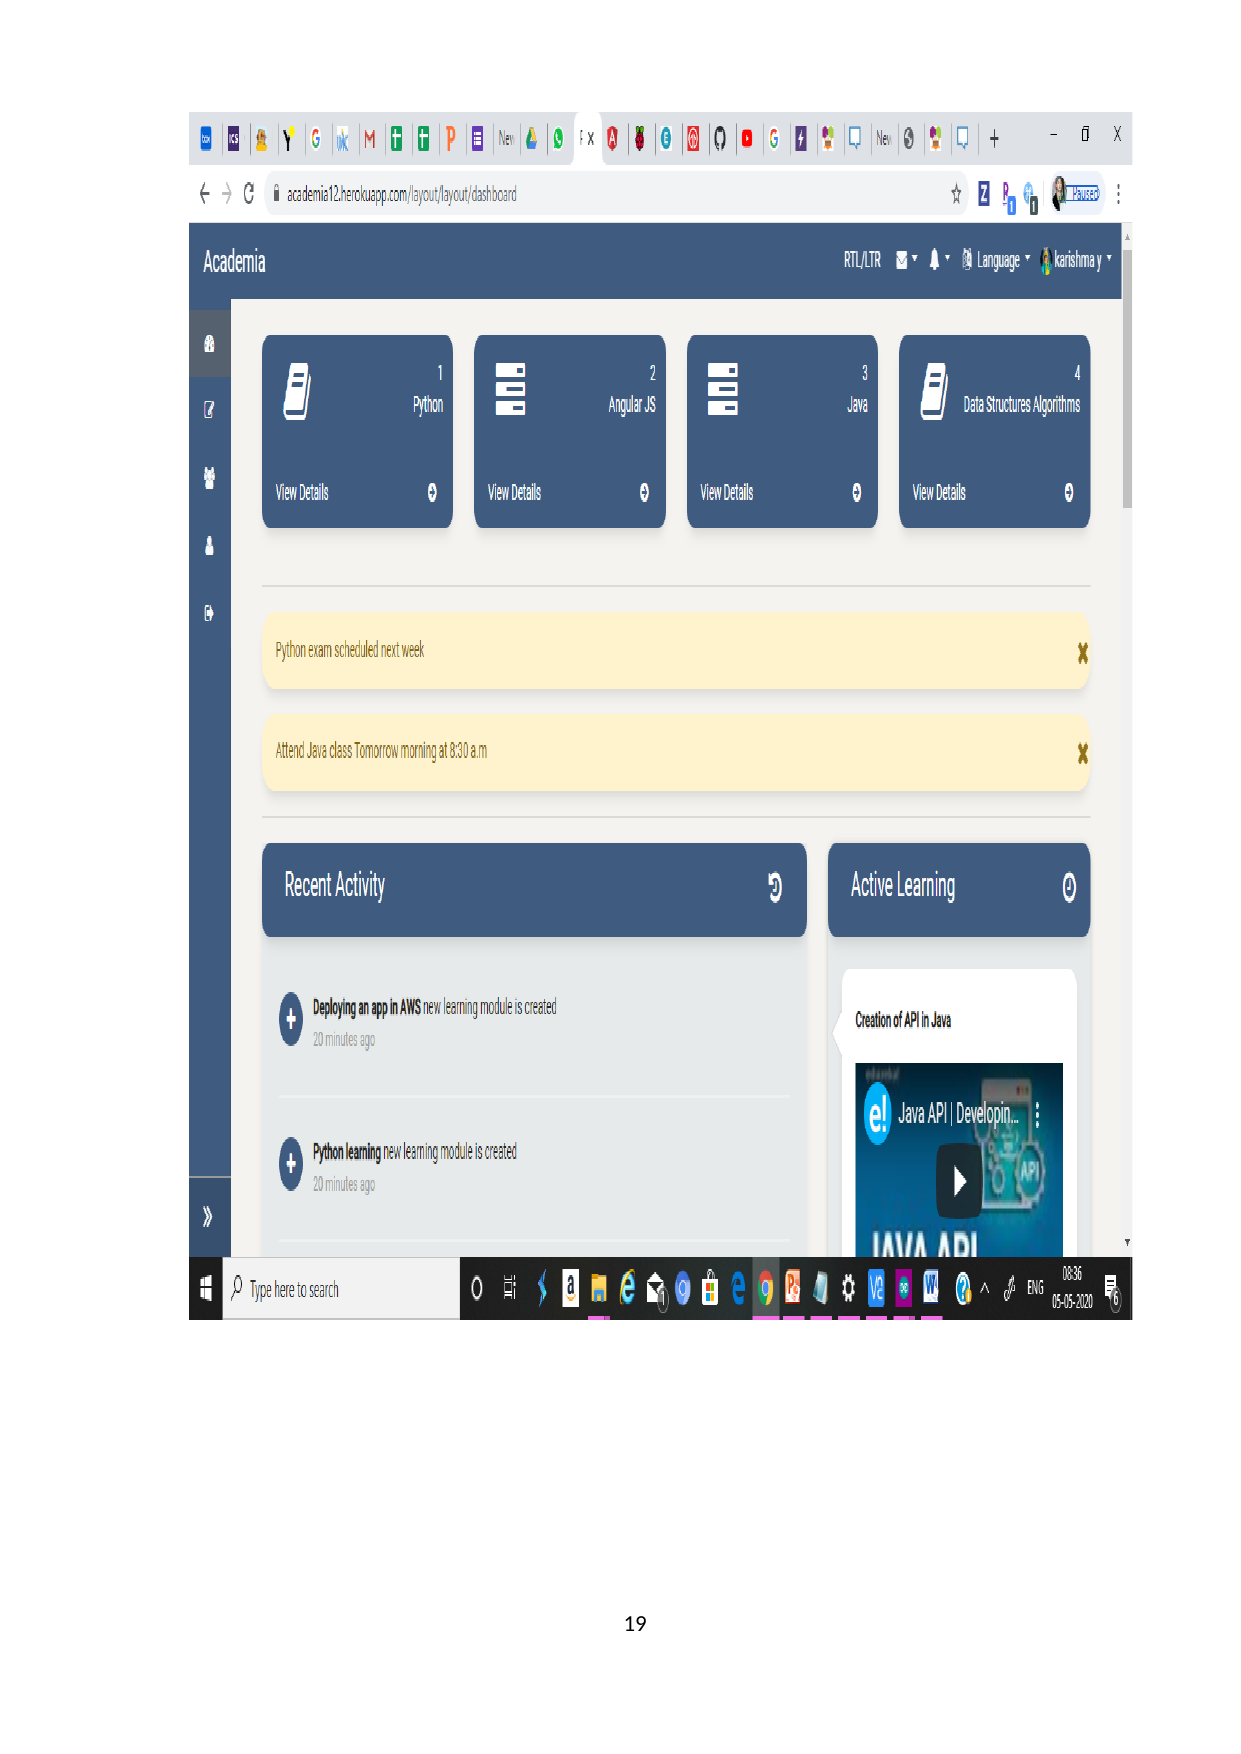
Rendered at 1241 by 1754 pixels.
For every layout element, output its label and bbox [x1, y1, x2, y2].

picture [189, 112, 1133, 1320]
